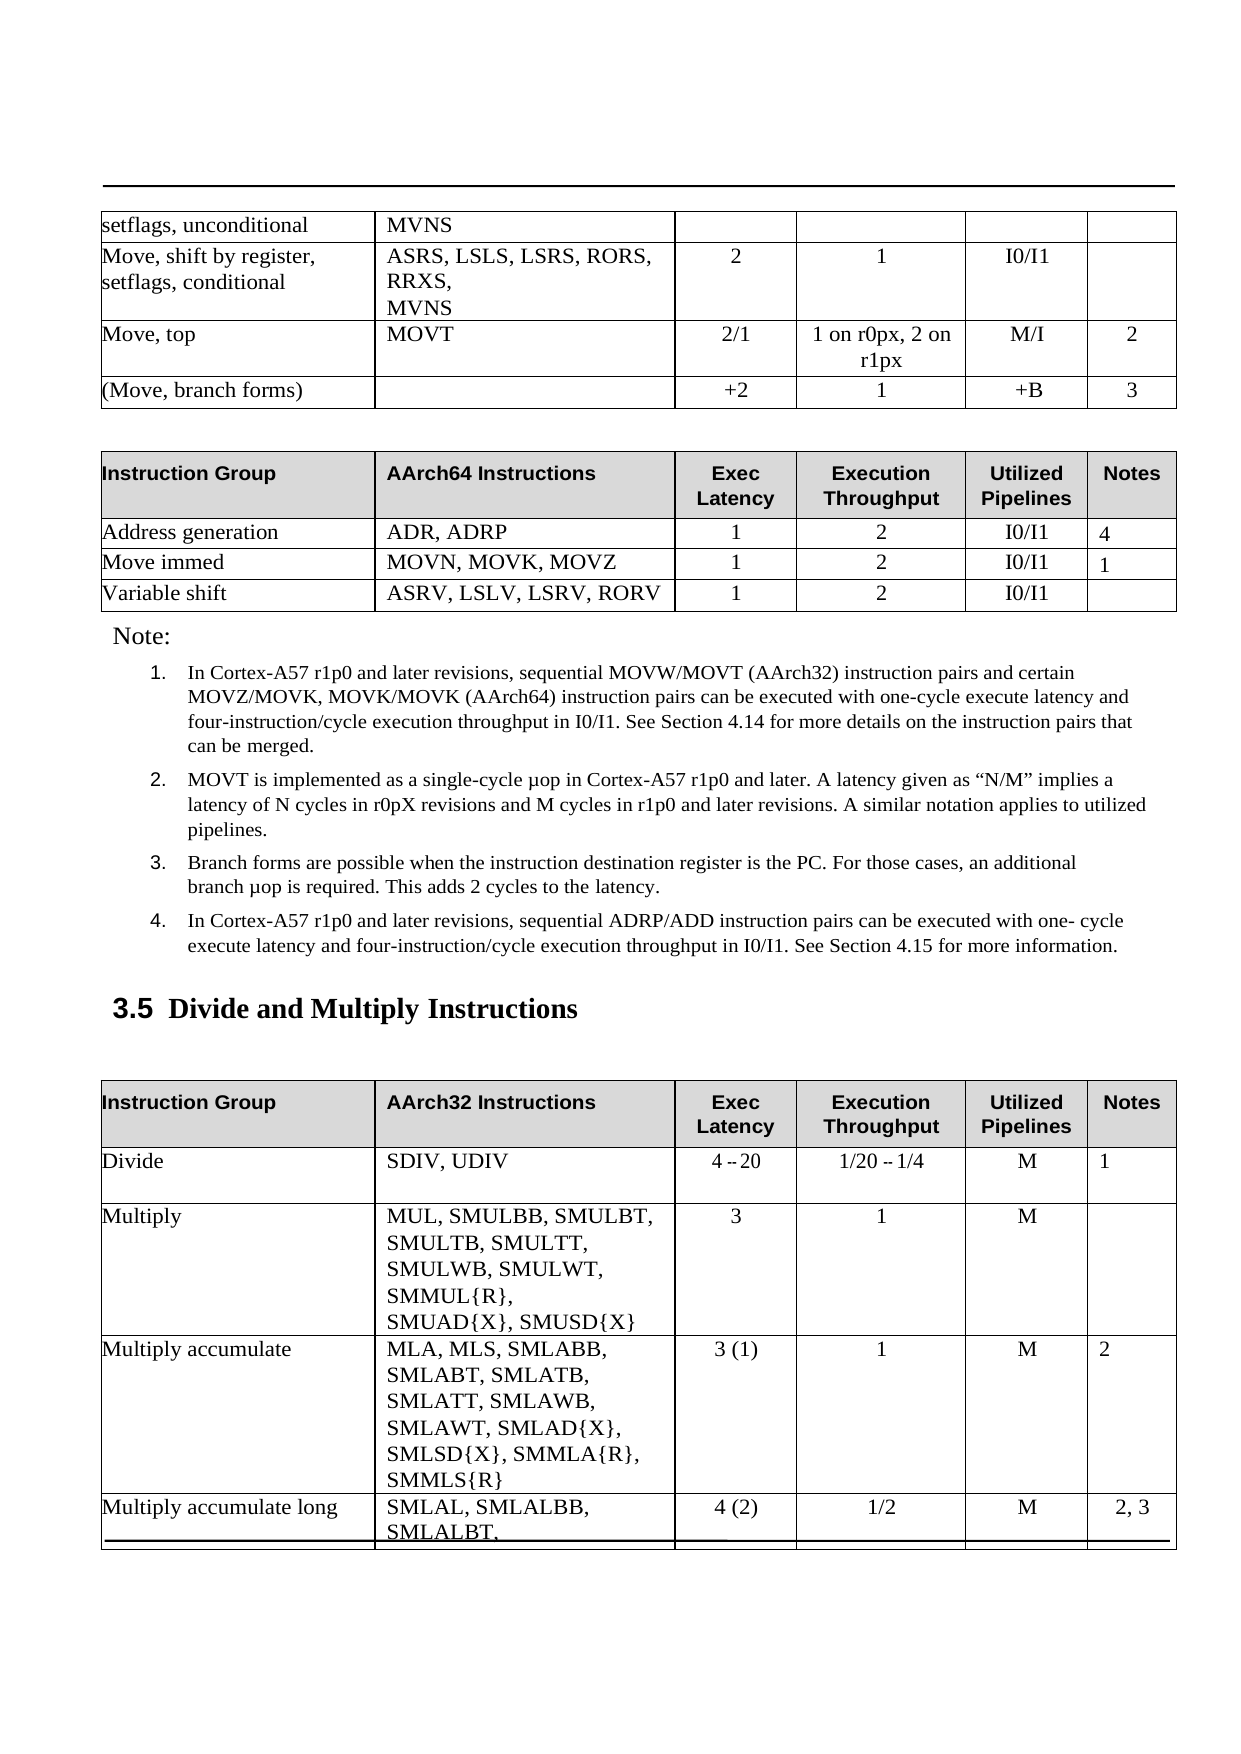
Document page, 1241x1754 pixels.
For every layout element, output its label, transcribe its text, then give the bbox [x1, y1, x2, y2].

table_header Exec Latency [676, 1081, 796, 1147]
table_header [966, 212, 1087, 242]
table_cell 4 (2) [676, 1494, 796, 1549]
table_cell I0/I1 [966, 549, 1087, 579]
table_cell 2 [797, 549, 965, 579]
table_header Exec Latency [676, 452, 796, 518]
table_cell 4 -­‐ 20 [676, 1148, 796, 1202]
table_cell 2, 3 [1088, 1494, 1176, 1549]
table_cell Multiply accumulate [102, 1336, 374, 1493]
table_cell 4 [1088, 519, 1176, 548]
table_cell I0/I1 [966, 580, 1087, 611]
table_header AArch32 Instructions [376, 1081, 674, 1147]
table_cell M [966, 1336, 1087, 1493]
table_cell [1088, 243, 1176, 320]
table_cell 1/2 [797, 1494, 965, 1549]
table_cell Move, top [102, 321, 374, 376]
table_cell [102, 1494, 374, 1549]
table_cell 3 [1088, 377, 1176, 407]
table_cell SDIV, UDIV [376, 1148, 674, 1202]
table_cell M [966, 1204, 1087, 1334]
table_cell 1 [676, 549, 796, 579]
table_cell 2 [1088, 1336, 1176, 1493]
list Divide and Multiply Instructions [112, 992, 1203, 1025]
table_cell +2 [676, 377, 796, 407]
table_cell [376, 1494, 674, 1549]
table_cell (Move, branch forms) [102, 377, 374, 407]
table_header AArch64 Instructions [376, 452, 674, 518]
table_cell Move immed [102, 549, 374, 579]
table_header Execution Throughput [797, 452, 965, 518]
table_header Execution Throughput [797, 1081, 965, 1147]
table_cell I0/I1 [966, 519, 1087, 548]
table_cell 3 (1) [676, 1336, 796, 1493]
table_cell 1 [797, 1336, 965, 1493]
table_cell 1 [1088, 549, 1176, 579]
table_cell Address generation [102, 519, 374, 548]
table_cell [1088, 580, 1176, 611]
table_cell 1 [797, 377, 965, 407]
table_cell M [966, 1494, 1087, 1549]
table_cell [376, 377, 674, 407]
table_cell 2 [676, 243, 796, 320]
table_cell 2 [797, 519, 965, 548]
table_header [1088, 212, 1176, 242]
table_cell 1 [676, 519, 796, 548]
table_header Utilized Pipelines [966, 452, 1087, 518]
list In Cortex-A57 r1p0 and later revisions, sequential MOVW/MOVT (AArch32) instruction pairs and certain MOVZ/MOVK, MOVK/MOVK (AArch64) instruction pairs can be executed with one-cycle execute latency and four-instruction/cycle execution throughput in I0/I1. See Section 4.14 for more details on the instruction pairs that can be merged. [150, 661, 1154, 757]
table_cell Variable shift [102, 580, 374, 611]
list In Cortex-A57 r1p0 and later revisions, sequential ADRP/ADD instruction pairs can be executed with one- cycle execute latency and four-instruction/cycle execution throughput in I0/I1. See Section 4.15 for more information. [150, 909, 1158, 957]
table_header Instruction Group [102, 1081, 374, 1147]
text Note: [112, 621, 1203, 650]
table_cell ADR, ADRP [376, 519, 674, 548]
table_cell 2/1 [676, 321, 796, 376]
table_cell M [966, 1148, 1087, 1202]
table_header MVNS [376, 212, 674, 242]
table_header Instruction Group [102, 452, 374, 518]
table_cell 1 [1088, 1148, 1176, 1202]
table_cell 2 [797, 580, 965, 611]
table_cell I0/I1 [966, 243, 1087, 320]
table_header [797, 212, 965, 242]
table_cell 1/20 -­‐ 1/4 [797, 1148, 965, 1202]
table_header Notes [1088, 452, 1176, 518]
table_cell 1 [797, 1204, 965, 1334]
table_cell 1 [676, 580, 796, 611]
table_cell 1 [797, 243, 965, 320]
table_cell MUL, SMULBB, SMULBT, SMULTB, SMULTT, SMULWB, SMULWT, SMMUL{R}, SMUAD{X}, SMUSD{X} [376, 1204, 674, 1334]
table_header setflags, unconditional [102, 212, 374, 242]
table_cell Multiply [102, 1204, 374, 1334]
list Branch forms are possible when the instruction destination register is the PC. For those cases, an additional branch µop is required. This adds 2 cycles to the latency. [150, 851, 1093, 898]
table_cell [1088, 1204, 1176, 1334]
table_cell Divide [102, 1148, 374, 1202]
table_cell ASRS, LSLS, LSRS, RORS, RRXS, MVNS [376, 243, 674, 320]
table_cell 1 on r0px, 2 on r1px [797, 321, 965, 376]
table_header Utilized Pipelines [966, 1081, 1087, 1147]
list MOVT is implemented as a single-cycle µop in Cortex-A57 r1p0 and later. A latency given as “N/M” implies a latency of N cycles in r0pX revisions and M cycles in r1p0 and later revisions. A similar notation applies to utilized pipelines. [150, 768, 1152, 840]
table_cell MLA, MLS, SMLABB, SMLABT, SMLATB, SMLATT, SMLAWB, SMLAWT, SMLAD{X}, SMLSD{X}, SMMLA{R}, SMMLS{R} [376, 1336, 674, 1493]
table_cell +B [966, 377, 1087, 407]
table_header Notes [1088, 1081, 1176, 1147]
table_cell M/I [966, 321, 1087, 376]
table_cell 3 [676, 1204, 796, 1334]
table_cell ASRV, LSLV, LSRV, RORV [376, 580, 674, 611]
table_cell MOVT [376, 321, 674, 376]
table_cell 2 [1088, 321, 1176, 376]
table_cell MOVN, MOVK, MOVZ [376, 549, 674, 579]
table_cell Move, shift by register, setflags, conditional [102, 243, 374, 320]
table_header [676, 212, 796, 242]
